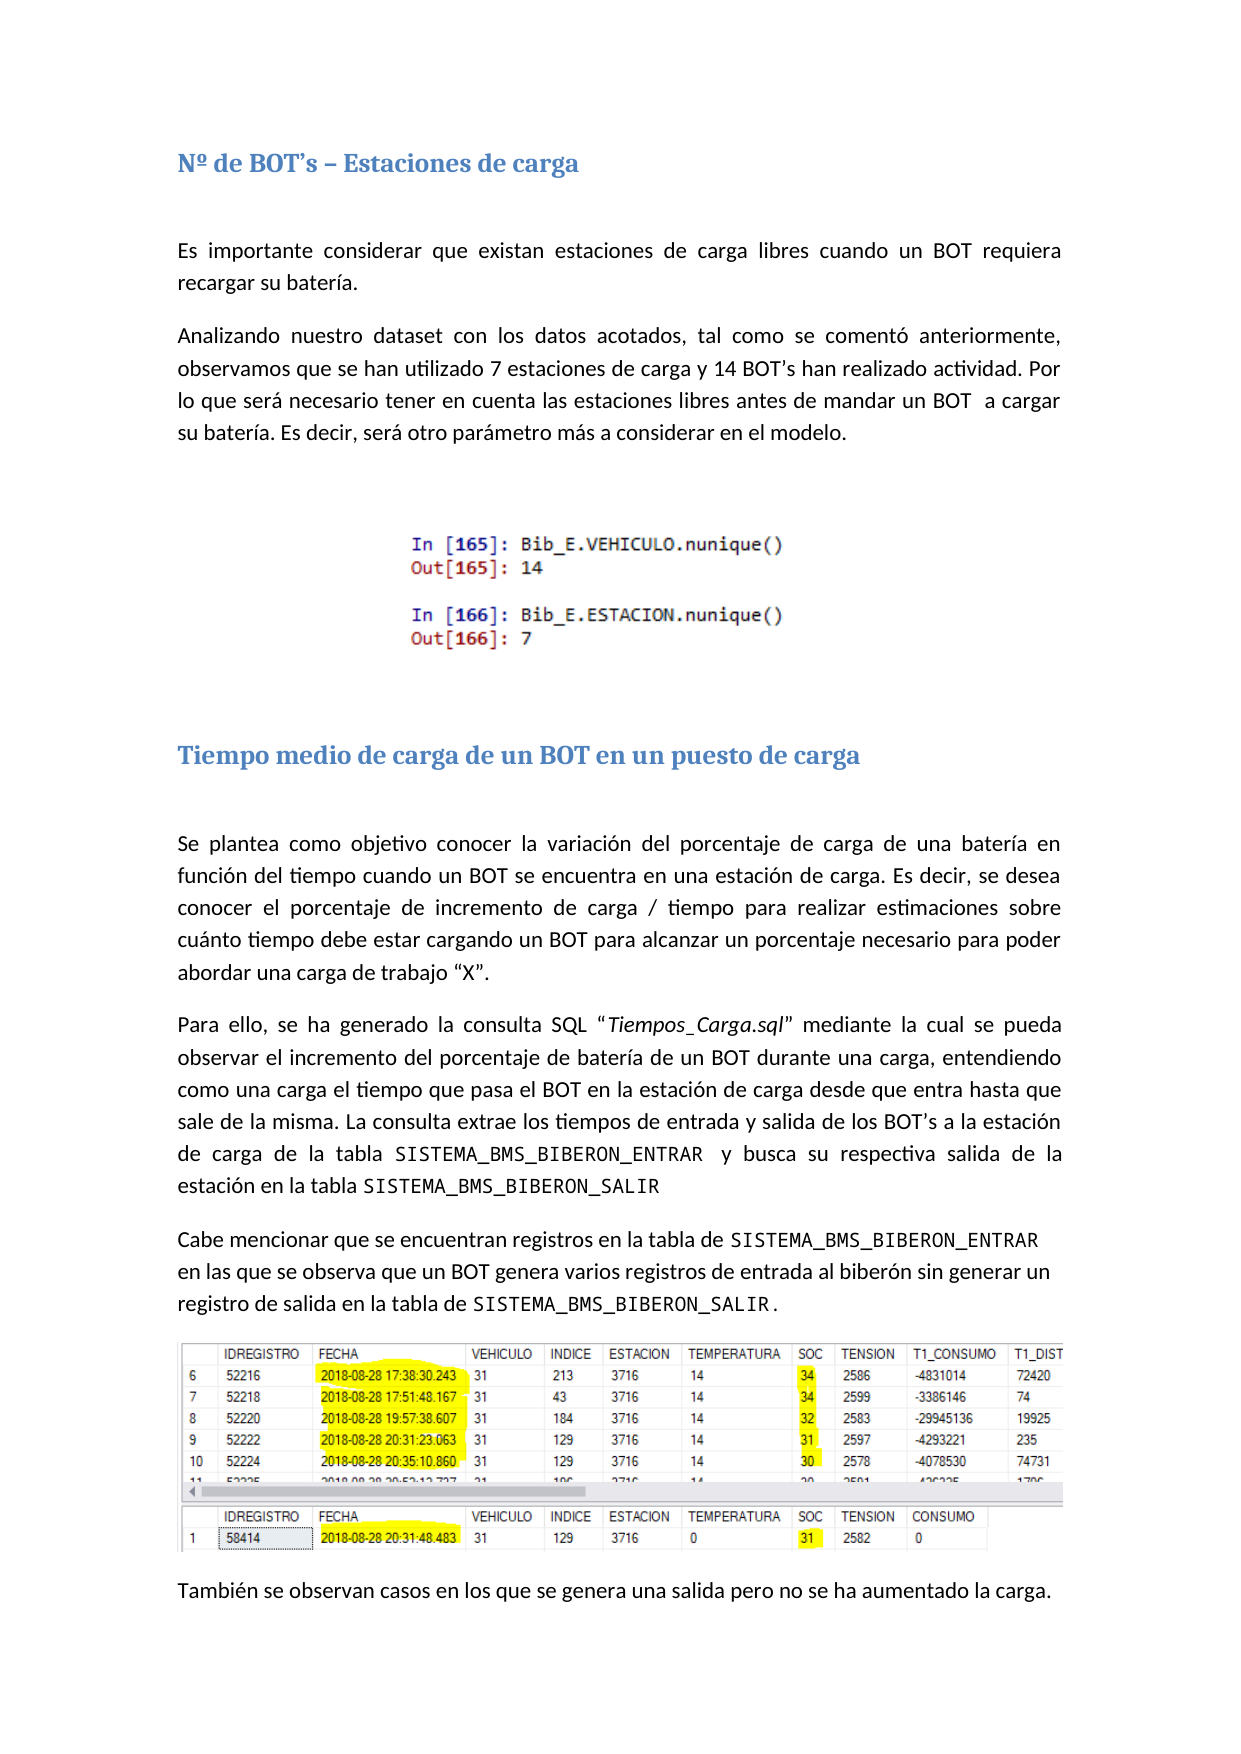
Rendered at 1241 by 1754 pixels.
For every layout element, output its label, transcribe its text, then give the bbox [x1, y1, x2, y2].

picture [410, 524, 831, 659]
subtitle Nº de BOT’s – Estaciones de carga [177, 148, 1063, 179]
text Se plantea como objetivo conocer la variación del porcentaje de carga de una batería en función del tiempo cuando un BOT se encuentra en una estación de carga. Es decir, se desea conocer el porcentaje de incremento de carga / tiempo para realizar estimaciones sobre cuánto tiempo debe estar cargando un BOT para alcanzar un porcentaje necesario para poder abordar una carga de trabajo “X”. [177, 829, 1063, 986]
text Para ello, se ha generado la consulta SQL “Tiempos_Carga.sql” mediante la cual se pueda observar el incremento del porcentaje de batería de un BOT durante una carga, entendiendo como una carga el tiempo que pasa el BOT en la estación de carga desde que entra hasta que sale de la misma. La consulta extrae los tiempos de entrada y salida de los BOT’s a la estación de carga de la tabla SISTEMA_BMS_BIBERON_ENTRAR y busca su respectiva salida de la estación en la tabla SISTEMA_BMS_BIBERON_SALIR [177, 1011, 1063, 1200]
subtitle Tiempo medio de carga de un BOT en un puesto de carga [177, 740, 1063, 771]
text Cabe mencionar que se encuentran registros en la tabla de SISTEMA_BMS_BIBERON_ENTRAR en las que se observa que un BOT genera varios registros de entrada al biberón sin generar un registro de salida en la tabla de SISTEMA_BMS_BIBERON_SALIR. [177, 1225, 1063, 1317]
picture [177, 1342, 1063, 1552]
text Analizando nuestro dataset con los datos acotados, tal como se comentó anteriormente, observamos que se han utilizado 7 estaciones de carga y 14 BOT’s han realizado actividad. Por lo que será necesario tener en cuenta las estaciones libres antes de mandar un BOT a cargar su batería. Es decir, será otro parámetro más a considerar en el modelo. [177, 322, 1063, 446]
text Es importante considerar que existan estaciones de carga libres cuando un BOT requiera recargar su batería. [177, 236, 1063, 297]
text También se observan casos en los que se genera una salida pero no se ha aumentado la carga. [177, 1576, 1063, 1604]
